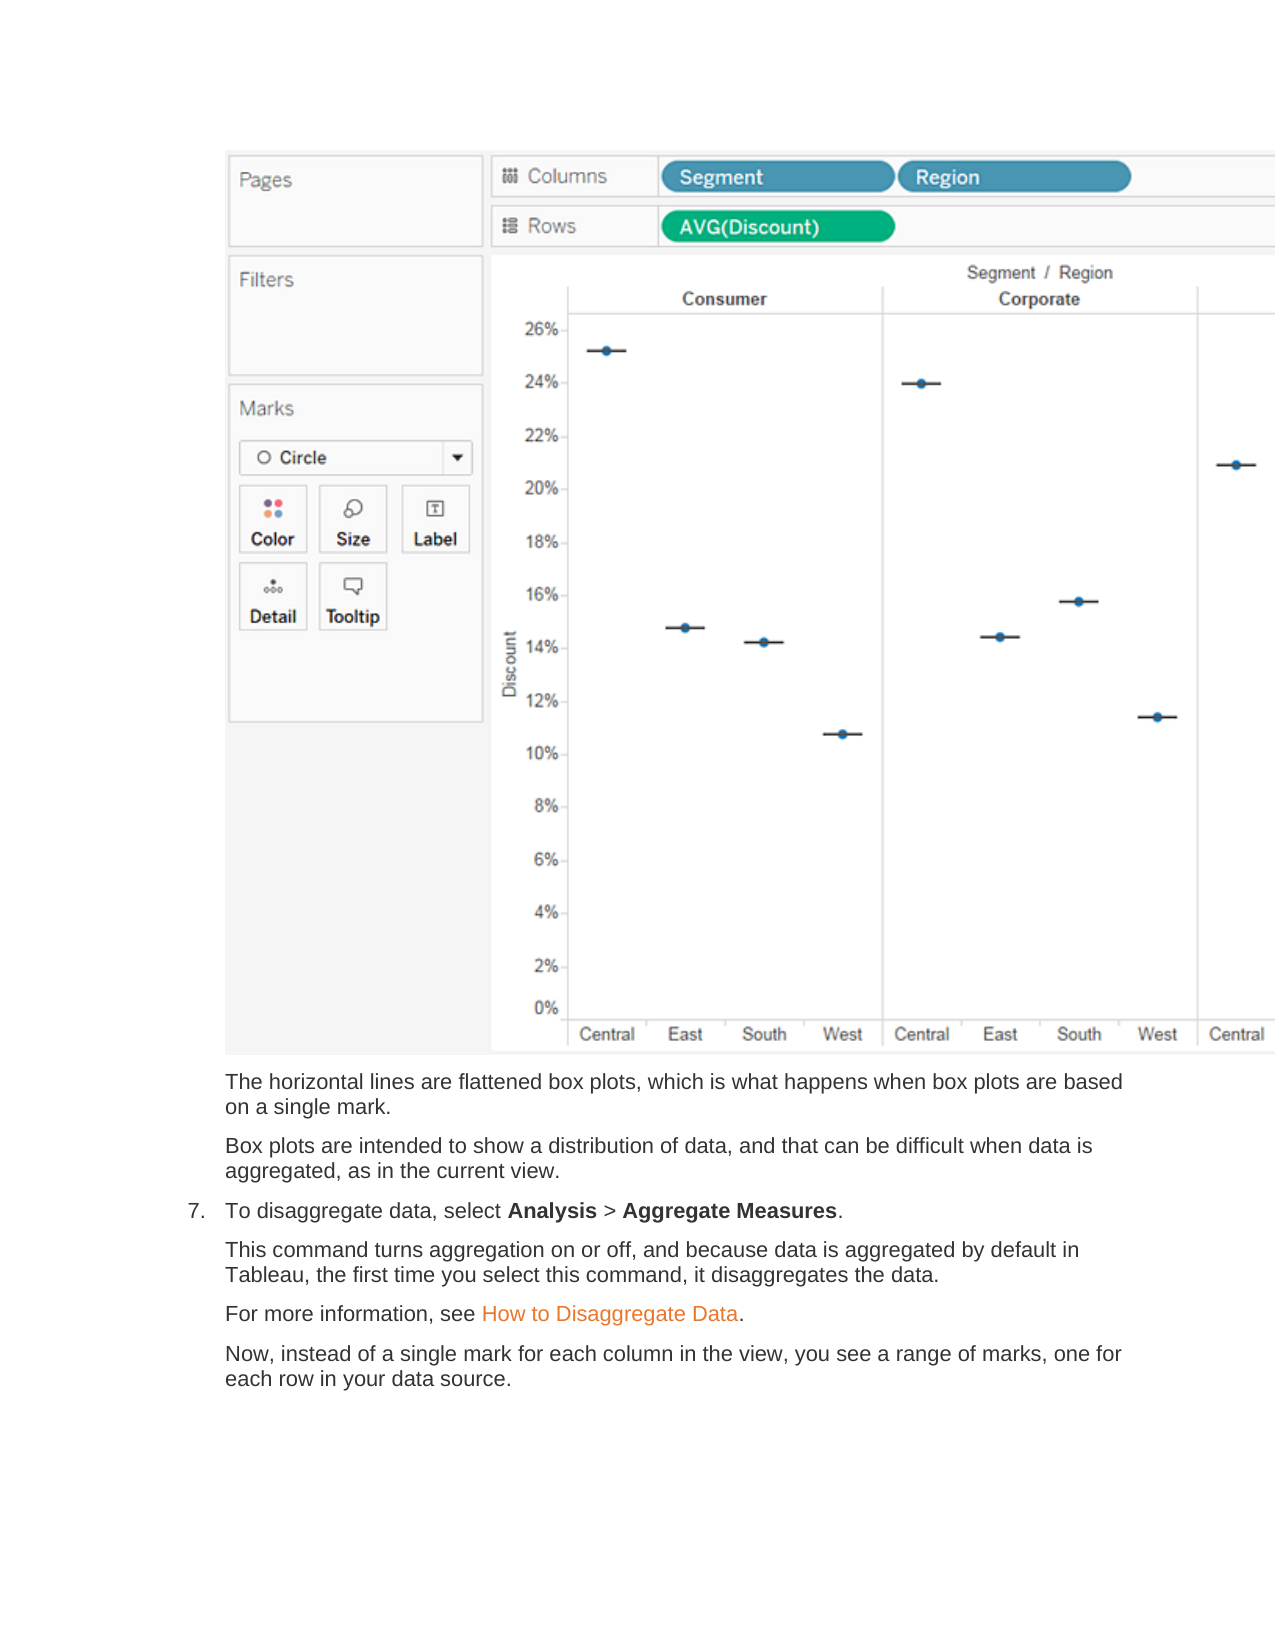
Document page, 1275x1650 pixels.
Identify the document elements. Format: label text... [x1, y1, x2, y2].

text Now, instead of a single mark for each column in the view, you see a range of marks, one for each row in your data source. [225, 1341, 1125, 1391]
picture [225, 150, 1275, 1055]
text For more information, see How to Disaggregate Data. [225, 1301, 1125, 1326]
text This command turns aggregation on or off, and because data is aggregated by default in Tableau, the first time you select this command, it disaggregates the data. [225, 1237, 1125, 1287]
text Box plots are intended to show a distribution of data, and that can be difficult when data is aggregated, as in the current view. [225, 1133, 1125, 1183]
list To disaggregate data, select Analysis > Aggregate Measures. [187, 1197, 1125, 1223]
text The horizontal lines are flattened box plots, which is what happens when box plots are based on a single mark. [225, 1068, 1125, 1119]
